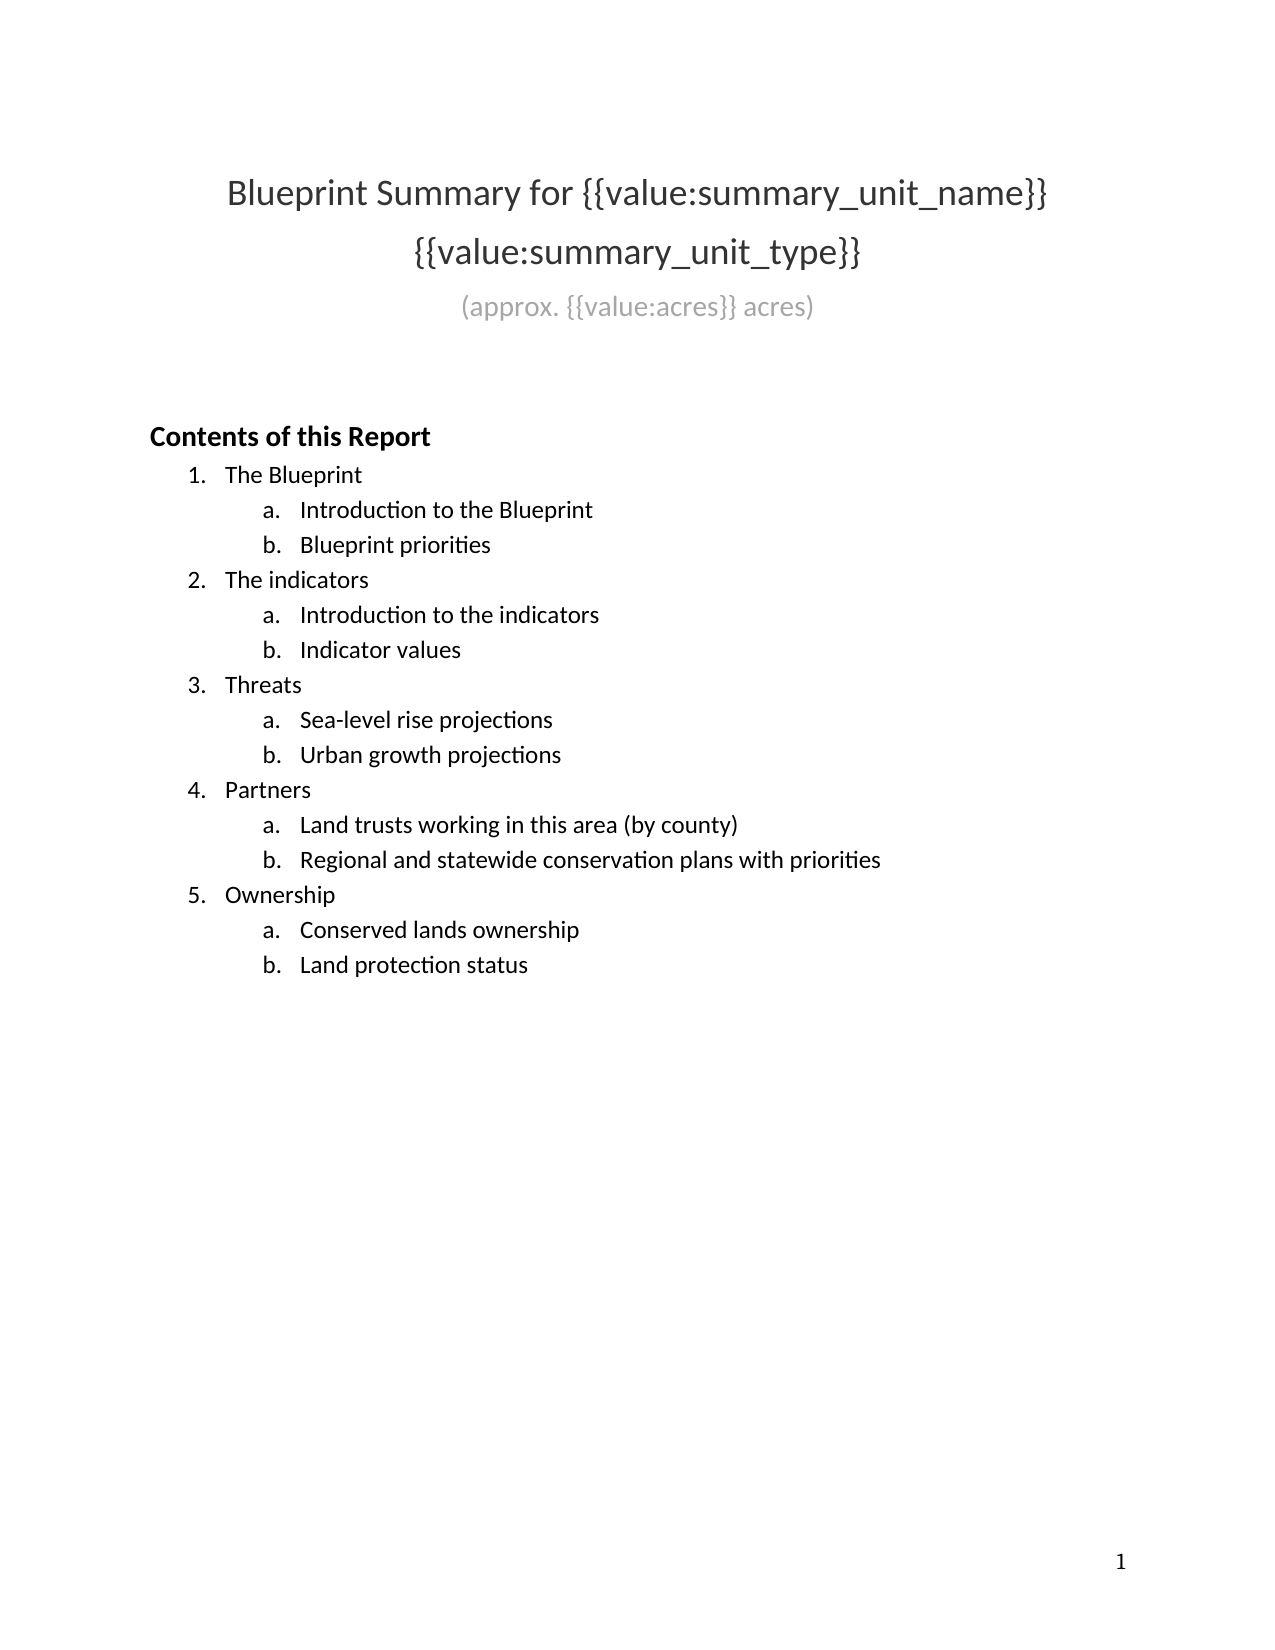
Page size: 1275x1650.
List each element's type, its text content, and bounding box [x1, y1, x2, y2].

list Introduction to the indicators [262, 599, 1125, 630]
list The Blueprint [187, 459, 1125, 490]
list Partners [187, 774, 1125, 805]
subtitle Contents of this Report [150, 418, 1125, 454]
list Sea-level rise projections [262, 704, 1125, 735]
list The indicators [187, 564, 1125, 595]
list Land protection status [262, 949, 1125, 980]
list Regional and statewide conservation plans with priorities [262, 844, 1125, 875]
list Blueprint priorities [262, 529, 1125, 560]
list Land trusts working in this area (by county) [262, 809, 1125, 840]
list Introduction to the Blueprint [262, 494, 1125, 525]
list Threats [187, 669, 1125, 700]
list Ownership [187, 879, 1125, 910]
list Urban growth projections [262, 739, 1125, 770]
list Conserved lands ownership [262, 914, 1125, 945]
text Blueprint Summary for {{value:summary_unit_name}} {{value:summary_unit_type}} [150, 150, 1125, 269]
list Indicator values [262, 634, 1125, 665]
text (approx. {{value:acres}} acres) [150, 269, 1125, 315]
